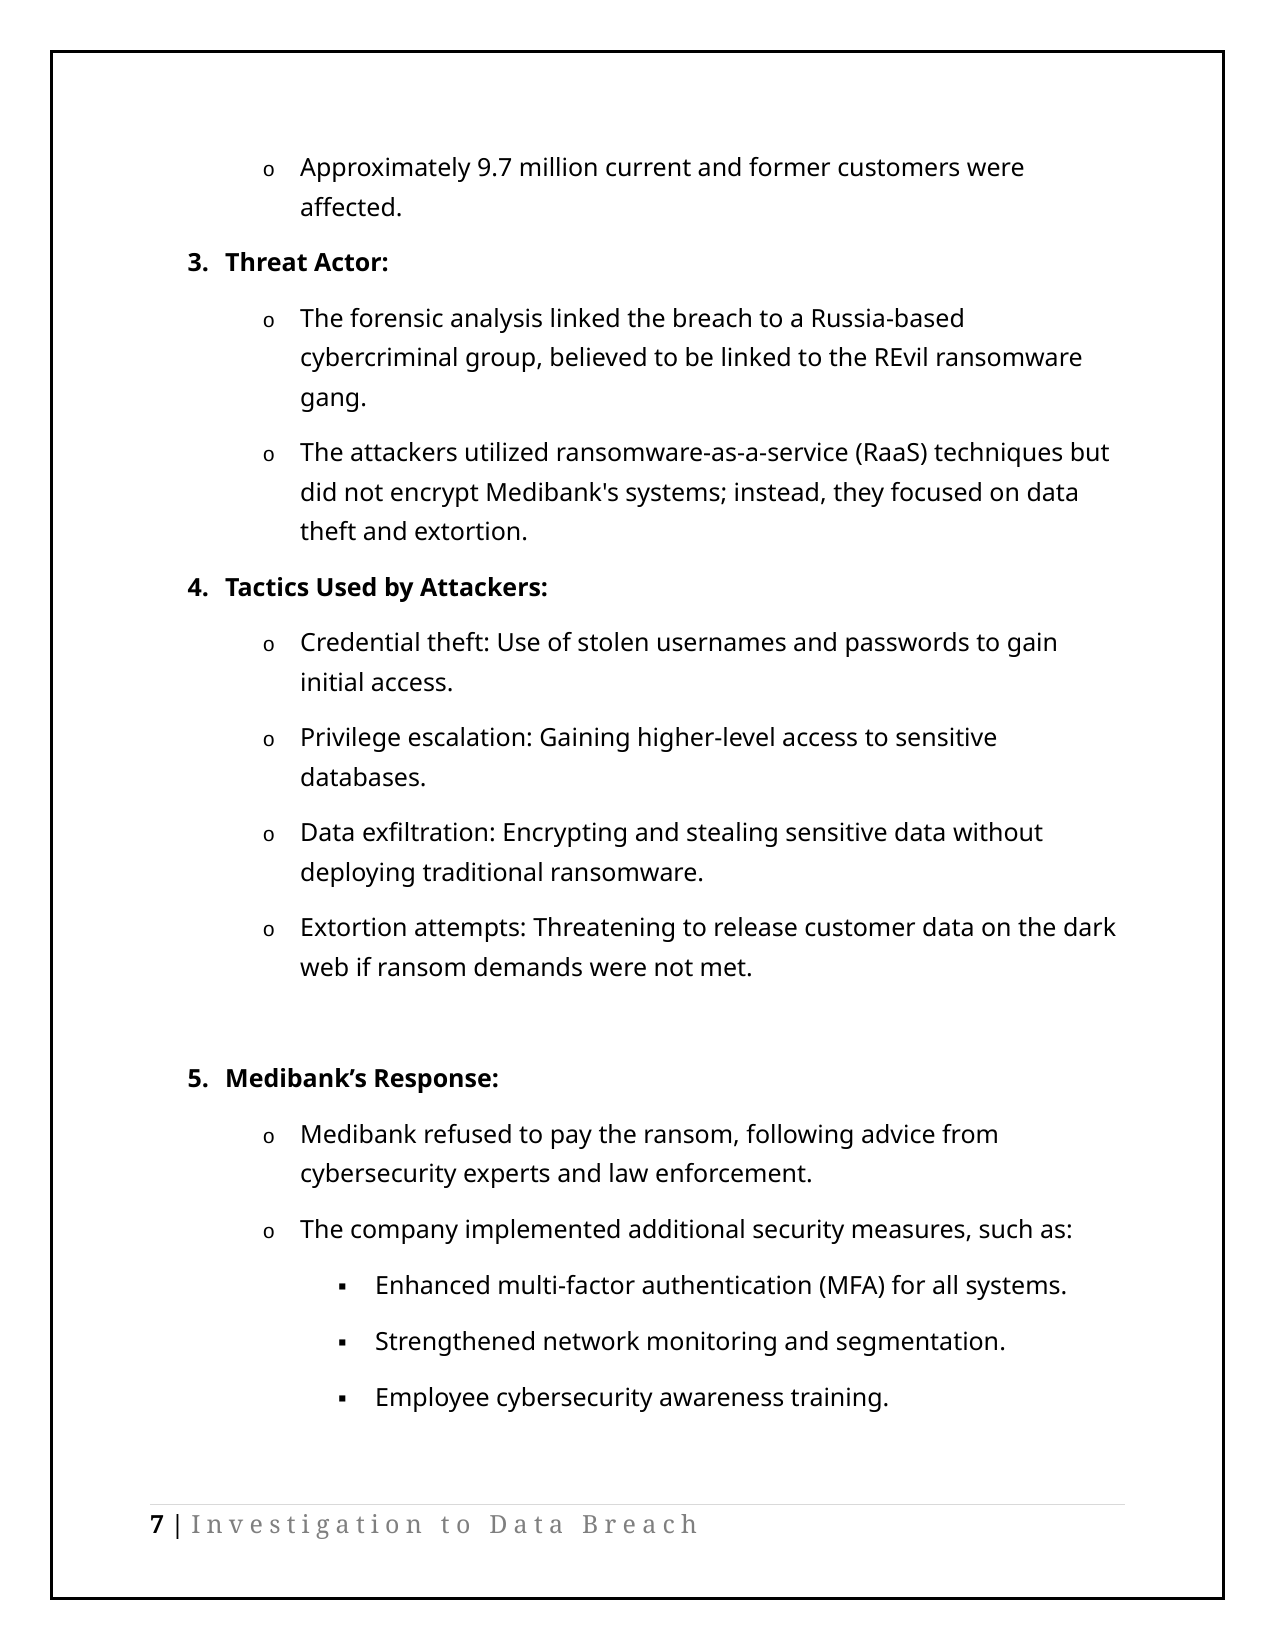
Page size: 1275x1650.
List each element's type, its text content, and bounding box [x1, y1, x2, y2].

list Privilege escalation: Gaining higher-level access to sensitive databases. [262, 720, 1125, 793]
list Medibank refused to pay the ransom, following advice from cybersecurity experts and law enforcement. [262, 1117, 1125, 1190]
list Employee cybersecurity awareness training. [337, 1379, 1125, 1413]
list Medibank’s Response: [187, 1061, 1125, 1095]
list Threat Actor: [187, 245, 1125, 279]
list The attackers utilized ransomware-as-a-service (RaaS) techniques but did not encrypt Medibank's systems; instead, they focused on data theft and extortion. [262, 435, 1125, 547]
list Approximately 9.7 million current and former customers were affected. [262, 150, 1125, 223]
list The company implemented additional security measures, such as: [262, 1212, 1125, 1246]
list Tactics Used by Attackers: [187, 569, 1125, 603]
list Credential theft: Use of stolen usernames and passwords to gain initial access. [262, 625, 1125, 698]
list Extortion attempts: Threatening to release customer data on the dark web if ransom demands were not met. [262, 910, 1125, 983]
list Data exfiltration: Encrypting and stealing sensitive data without deploying traditional ransomware. [262, 815, 1125, 888]
list Strengthened network monitoring and segmentation. [337, 1323, 1125, 1357]
list Enhanced multi-factor authentication (MFA) for all systems. [337, 1267, 1125, 1302]
list The forensic analysis linked the breach to a Russia-based cybercriminal group, believed to be linked to the REvil ransomware gang. [262, 301, 1125, 413]
